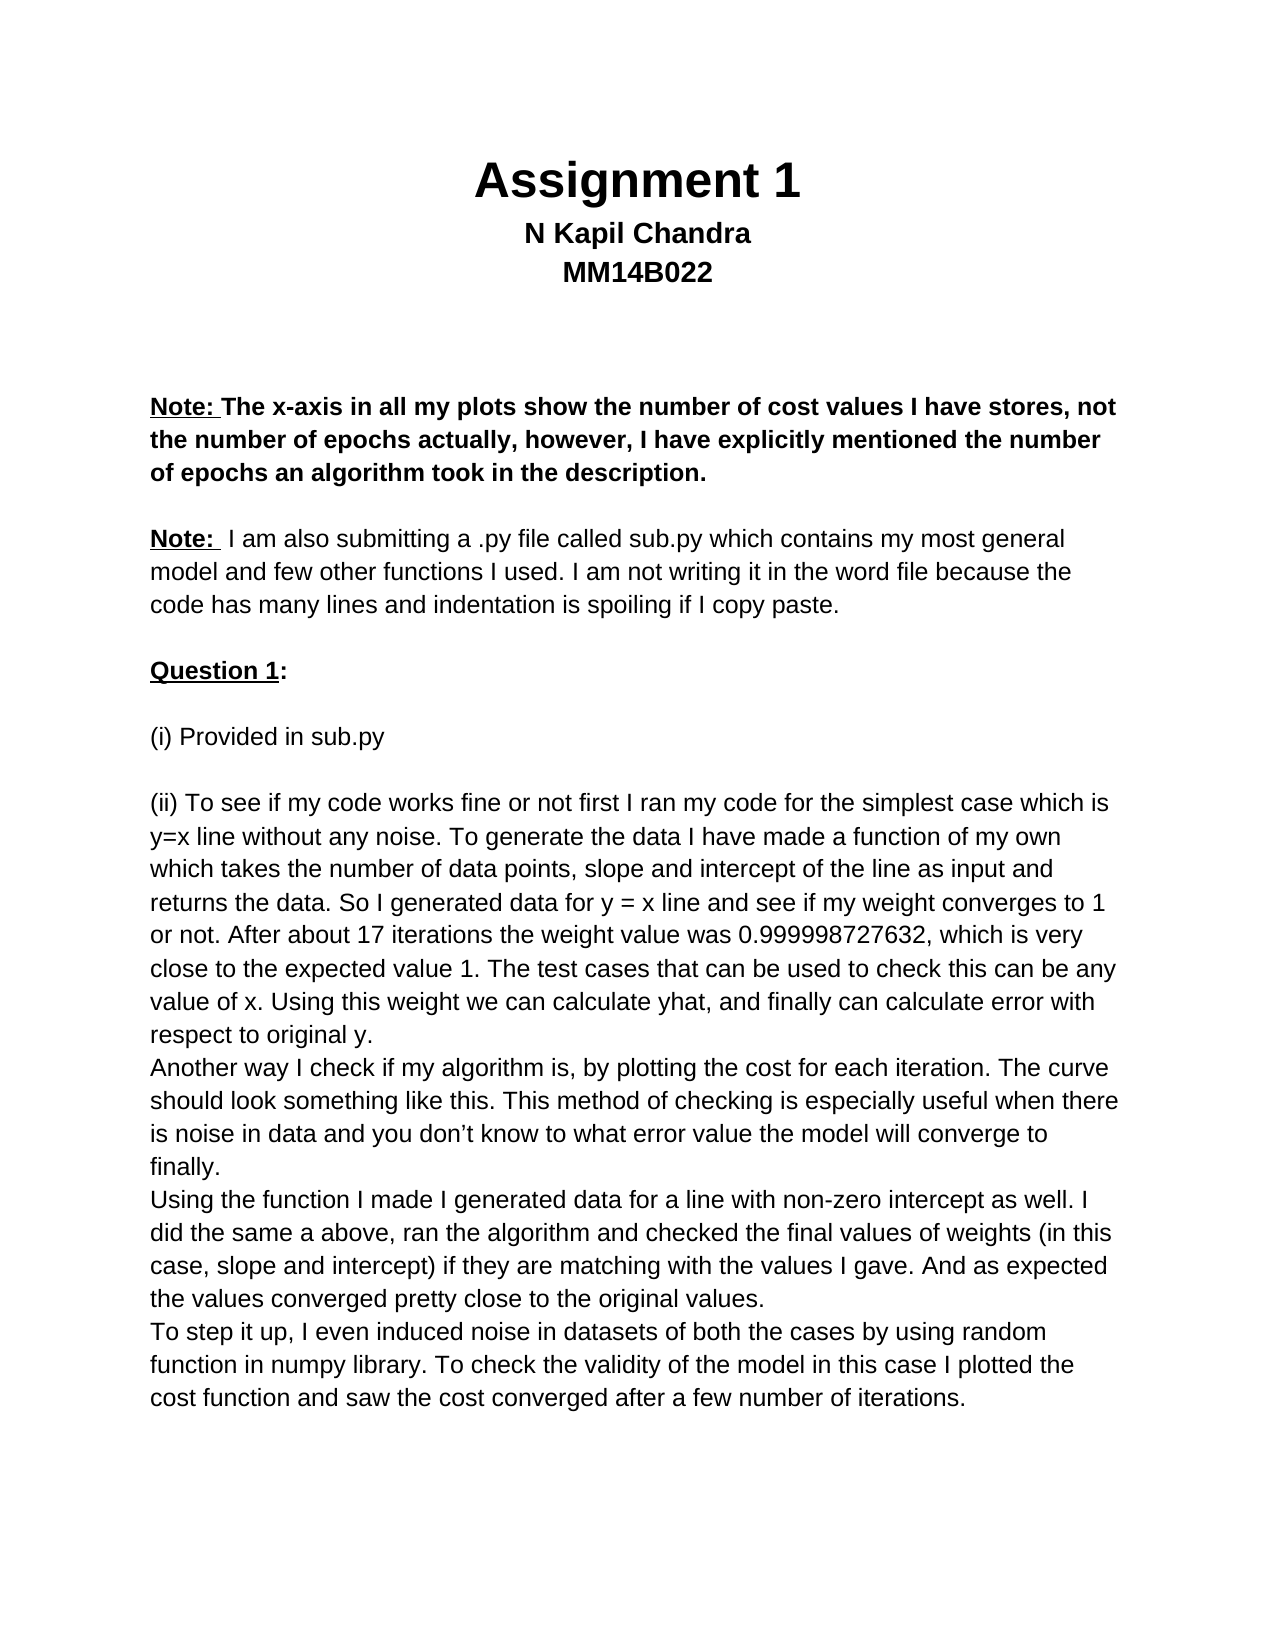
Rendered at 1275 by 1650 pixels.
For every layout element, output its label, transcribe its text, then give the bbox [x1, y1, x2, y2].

text Using the function I made I generated data for a line with non-zero intercept as well. I did the same a above, ran the algorithm and checked the final values of weights (in this case, slope and intercept) if they are matching with the values I gave. And as expected the values converged pretty close to the original values. [150, 1185, 1125, 1312]
text Note: The x-axis in all my plots show the number of cost values I have stores, not the number of epochs actually, however, I have explicitly mentioned the number of epochs an algorithm took in the description. [150, 392, 1125, 487]
text N Kapil Chandra [150, 216, 1125, 249]
text MM14B022 [150, 254, 1125, 288]
text Assignment 1 [150, 150, 1125, 207]
text Question 1: [150, 656, 1125, 685]
text Another way I check if my algorithm is, by plotting the cost for each iteration. The curve should look something like this. This method of checking is especially useful when there is noise in data and you don’t know to what error value the model will converge to finally. [150, 1053, 1125, 1180]
text (ii) To see if my code works fine or not first I ran my code for the simplest case which is y=x line without any noise. To generate the data I have made a function of my own which takes the number of data points, slope and intercept of the line as input and returns the data. So I generated data for y = x line and see if my weight converges to 1 or not. After about 17 iterations the weight value was 0.999998727632, which is very close to the expected value 1. The test cases that can be used to check this can be any value of x. Using this weight we can calculate yhat, and finally can calculate error with respect to original y. [150, 788, 1125, 1048]
text Note: I am also submitting a .py file called sub.py which contains my most general model and few other functions I used. I am not writing it in the word file because the code has many lines and indentation is spoiling if I copy paste. [150, 524, 1125, 619]
text (i) Provided in sub.py [150, 722, 1125, 751]
text To step it up, I even induced noise in datasets of both the cases by using random function in numpy library. To check the validity of the model in this case I plotted the cost function and saw the cost converged after a few number of iterations. [150, 1317, 1125, 1412]
